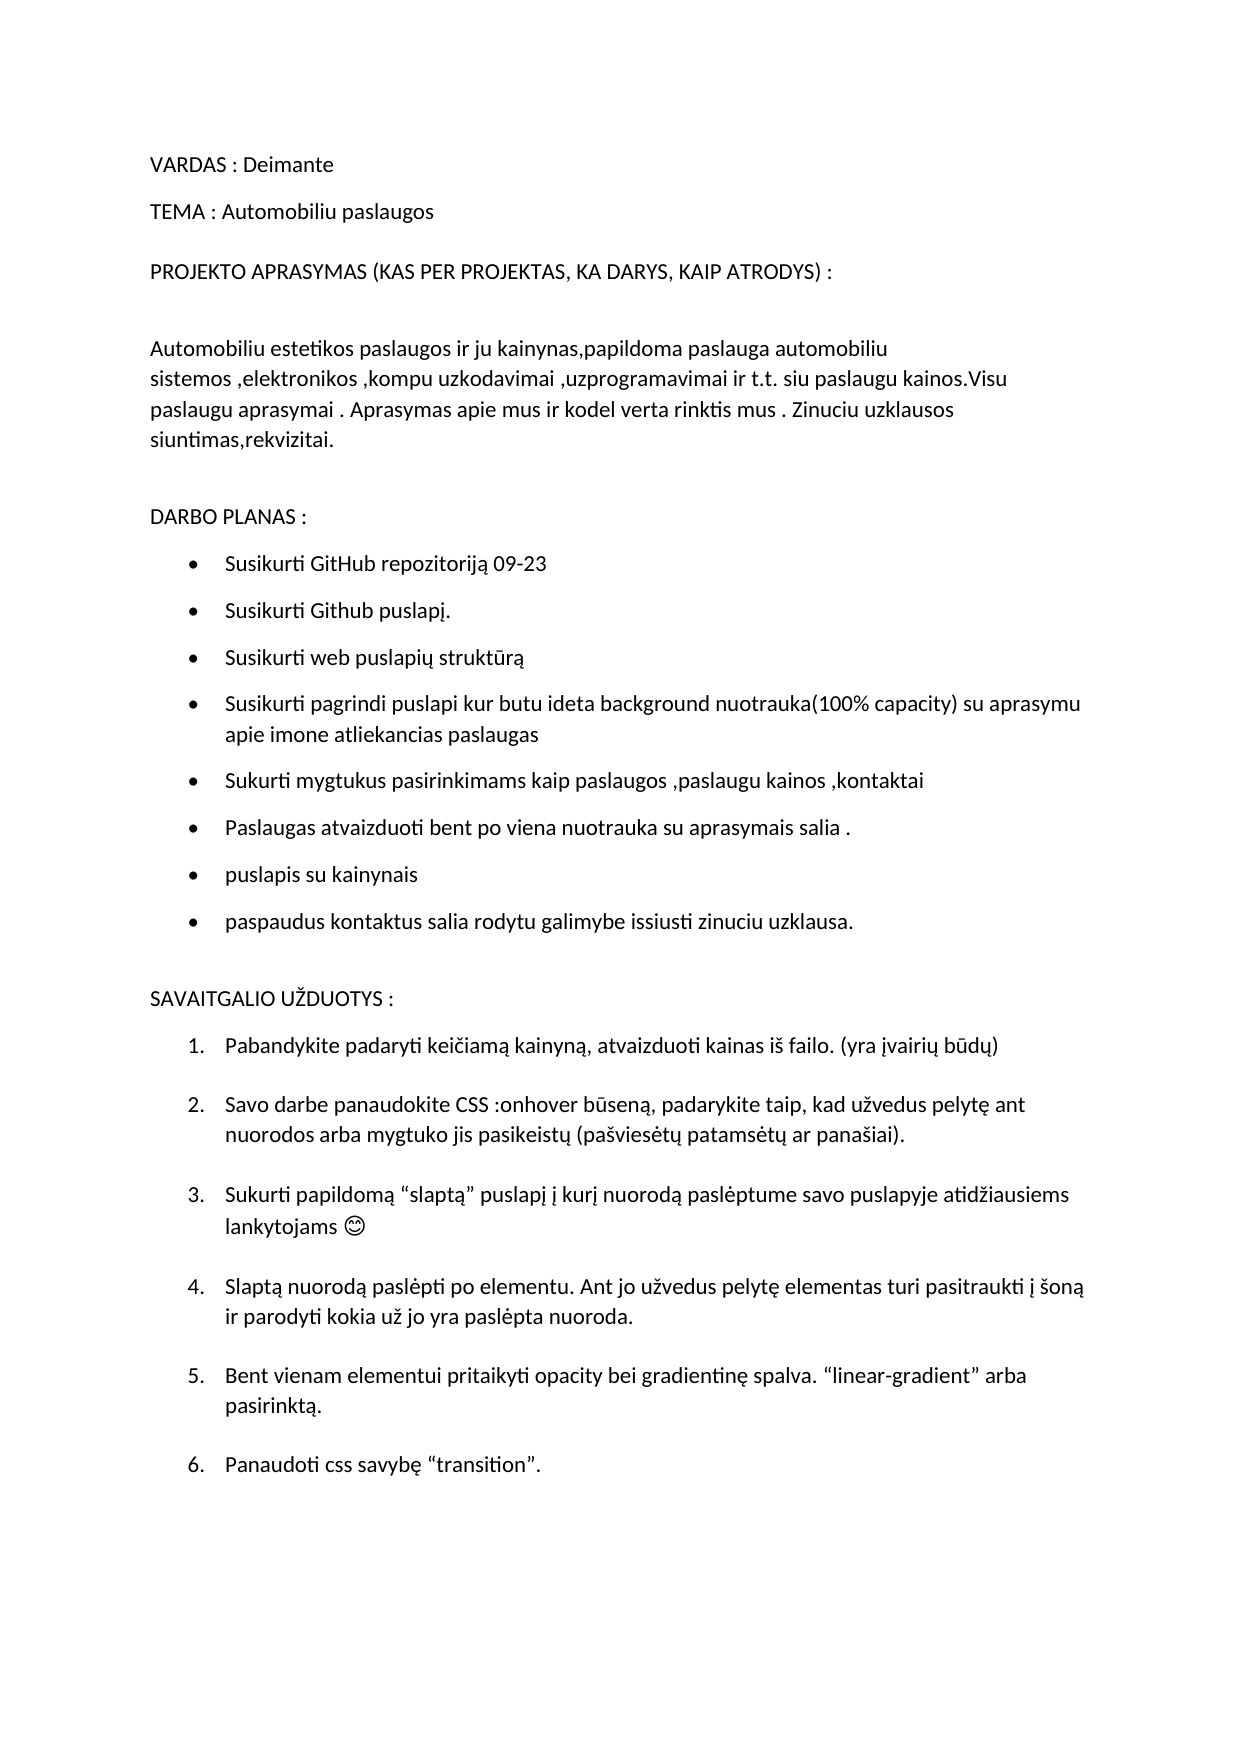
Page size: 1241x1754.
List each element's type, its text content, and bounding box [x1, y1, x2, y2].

list paspaudus kontaktus salia rodytu galimybe issiusti zinuciu uzklausa. [187, 907, 1090, 966]
list Susikurti Github puslapį. [187, 596, 1090, 624]
text TEMA : Automobiliu paslaugos PROJEKTO APRASYMAS (KAS PER PROJEKTAS, KA DARYS, KAIP ATRODYS) : [150, 197, 1090, 316]
text DARBO PLANAS : [150, 472, 1090, 530]
text SAVAITGALIO UŽDUOTYS : [150, 984, 1090, 1012]
list Sukurti papildomą “slaptą” puslapį į kurį nuorodą paslėptume savo puslapyje atidžiausiems lankytojams 😊 [187, 1180, 1090, 1271]
list Slaptą nuorodą paslėpti po elementu. Ant jo užvedus pelytę elementas turi pasitraukti į šoną ir parodyti kokia už jo yra paslėpta nuoroda. [187, 1272, 1090, 1359]
list Sukurti mygtukus pasirinkimams kaip paslaugos ,paslaugu kainos ,kontaktai [187, 767, 1090, 795]
list Pabandykite padaryti keičiamą kainyną, atvaizduoti kainas iš failo. (yra įvairių būdų) [187, 1031, 1090, 1089]
list Bent vienam elementui pritaikyti opacity bei gradientinę spalva. “linear-gradient” arba pasirinktą. [187, 1361, 1090, 1449]
list Savo darbe panaudokite CSS :onhover būseną, padarykite taip, kad užvedus pelytę ant nuorodos arba mygtuko jis pasikeistų (pašviesėtų patamsėtų ar panašiai). [187, 1091, 1090, 1178]
text Automobiliu estetikos paslaugos ir ju kainynas,papildoma paslauga automobiliu sistemos ,elektronikos ,kompu uzkodavimai ,uzprogramavimai ir t.t. siu paslaugu kainos.Visu paslaugu aprasymai . Aprasymas apie mus ir kodel verta rinktis mus . Zinuciu uzklausos siuntimas,rekvizitai. [150, 334, 1090, 453]
list Susikurti GitHub repozitoriją 09-23 [187, 549, 1090, 577]
list puslapis su kainynais [187, 860, 1090, 888]
list Susikurti web puslapių struktūrą [187, 643, 1090, 671]
text VARDAS : Deimante [150, 150, 1090, 178]
list Susikurti pagrindi puslapi kur butu ideta background nuotrauka(100% capacity) su aprasymu apie imone atliekancias paslaugas [187, 689, 1090, 748]
list Panaudoti css savybę “transition”. [187, 1450, 1090, 1538]
list Paslaugas atvaizduoti bent po viena nuotrauka su aprasymais salia . [187, 813, 1090, 842]
